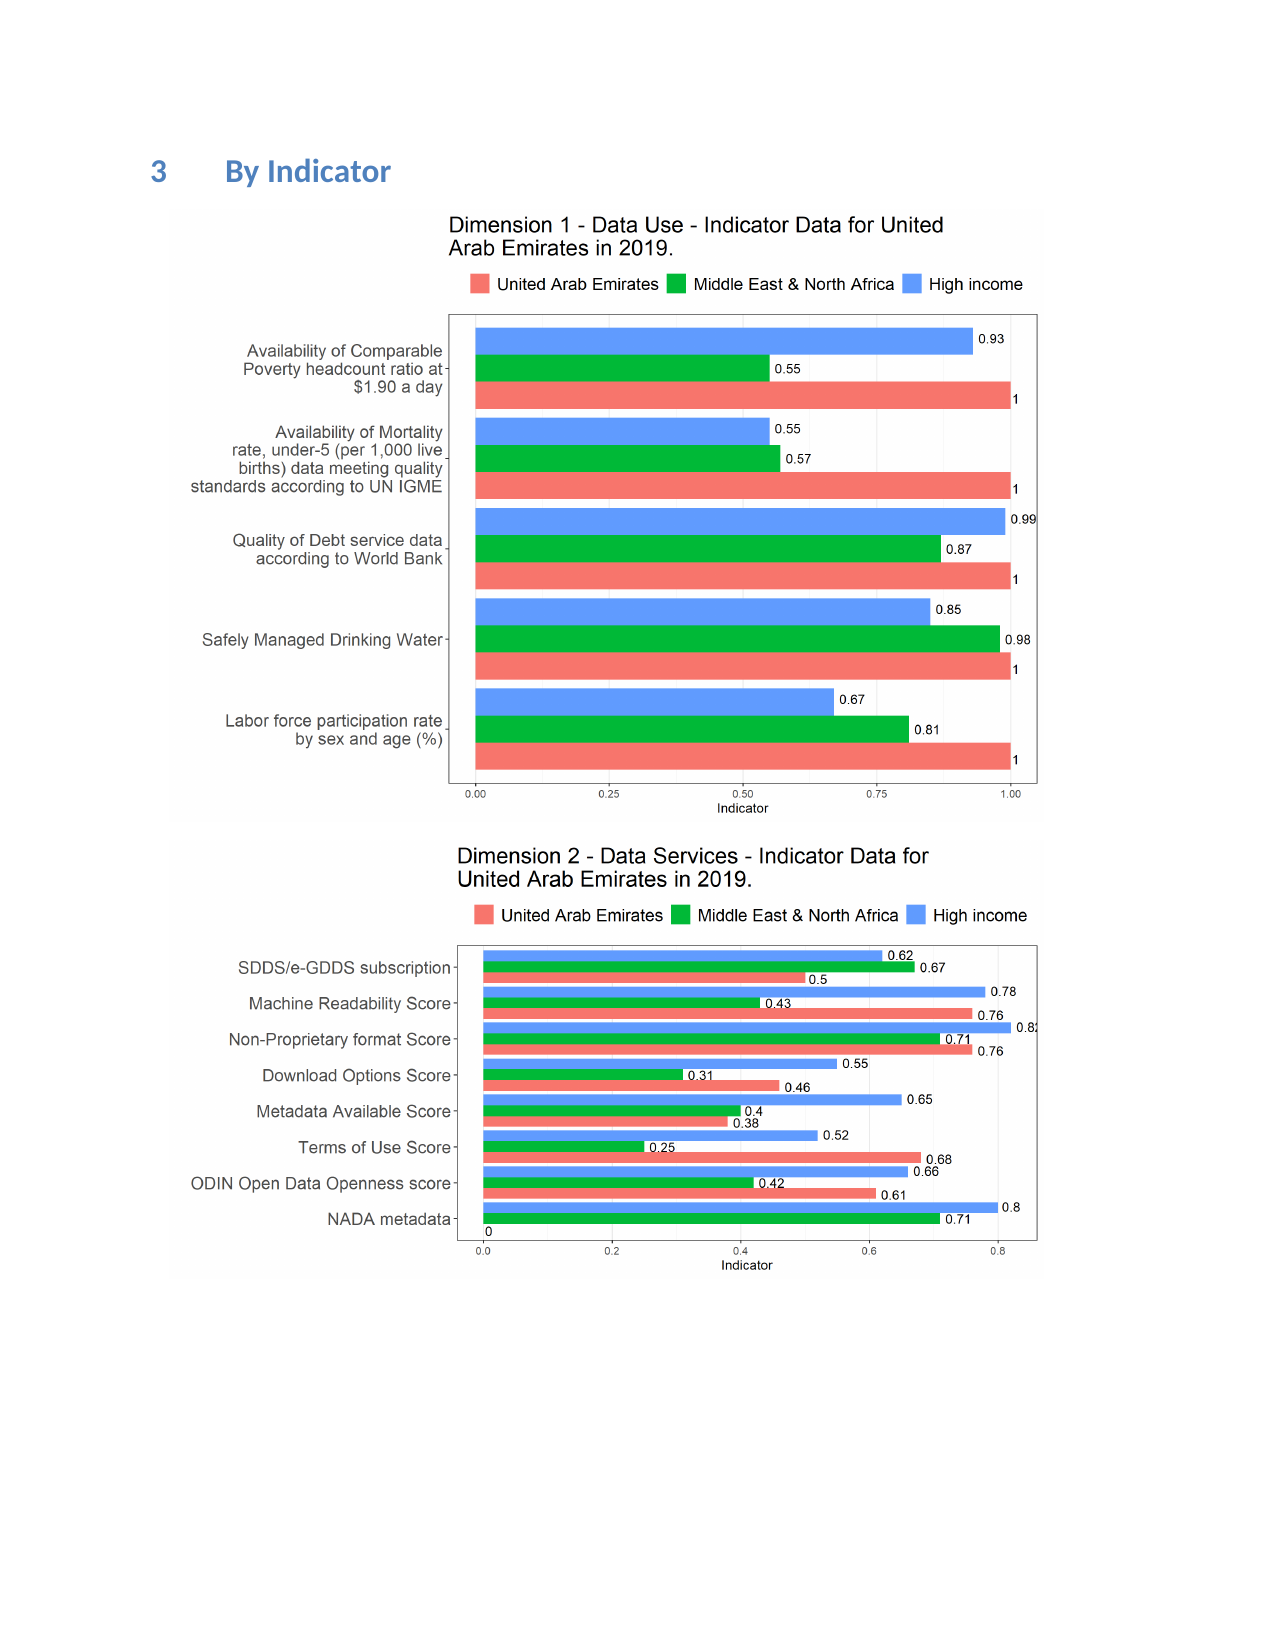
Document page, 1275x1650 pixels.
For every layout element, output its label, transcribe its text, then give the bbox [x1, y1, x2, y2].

picture [168, 209, 1044, 822]
subtitle 3 By Indicator [150, 150, 1125, 191]
picture [168, 840, 1044, 1279]
